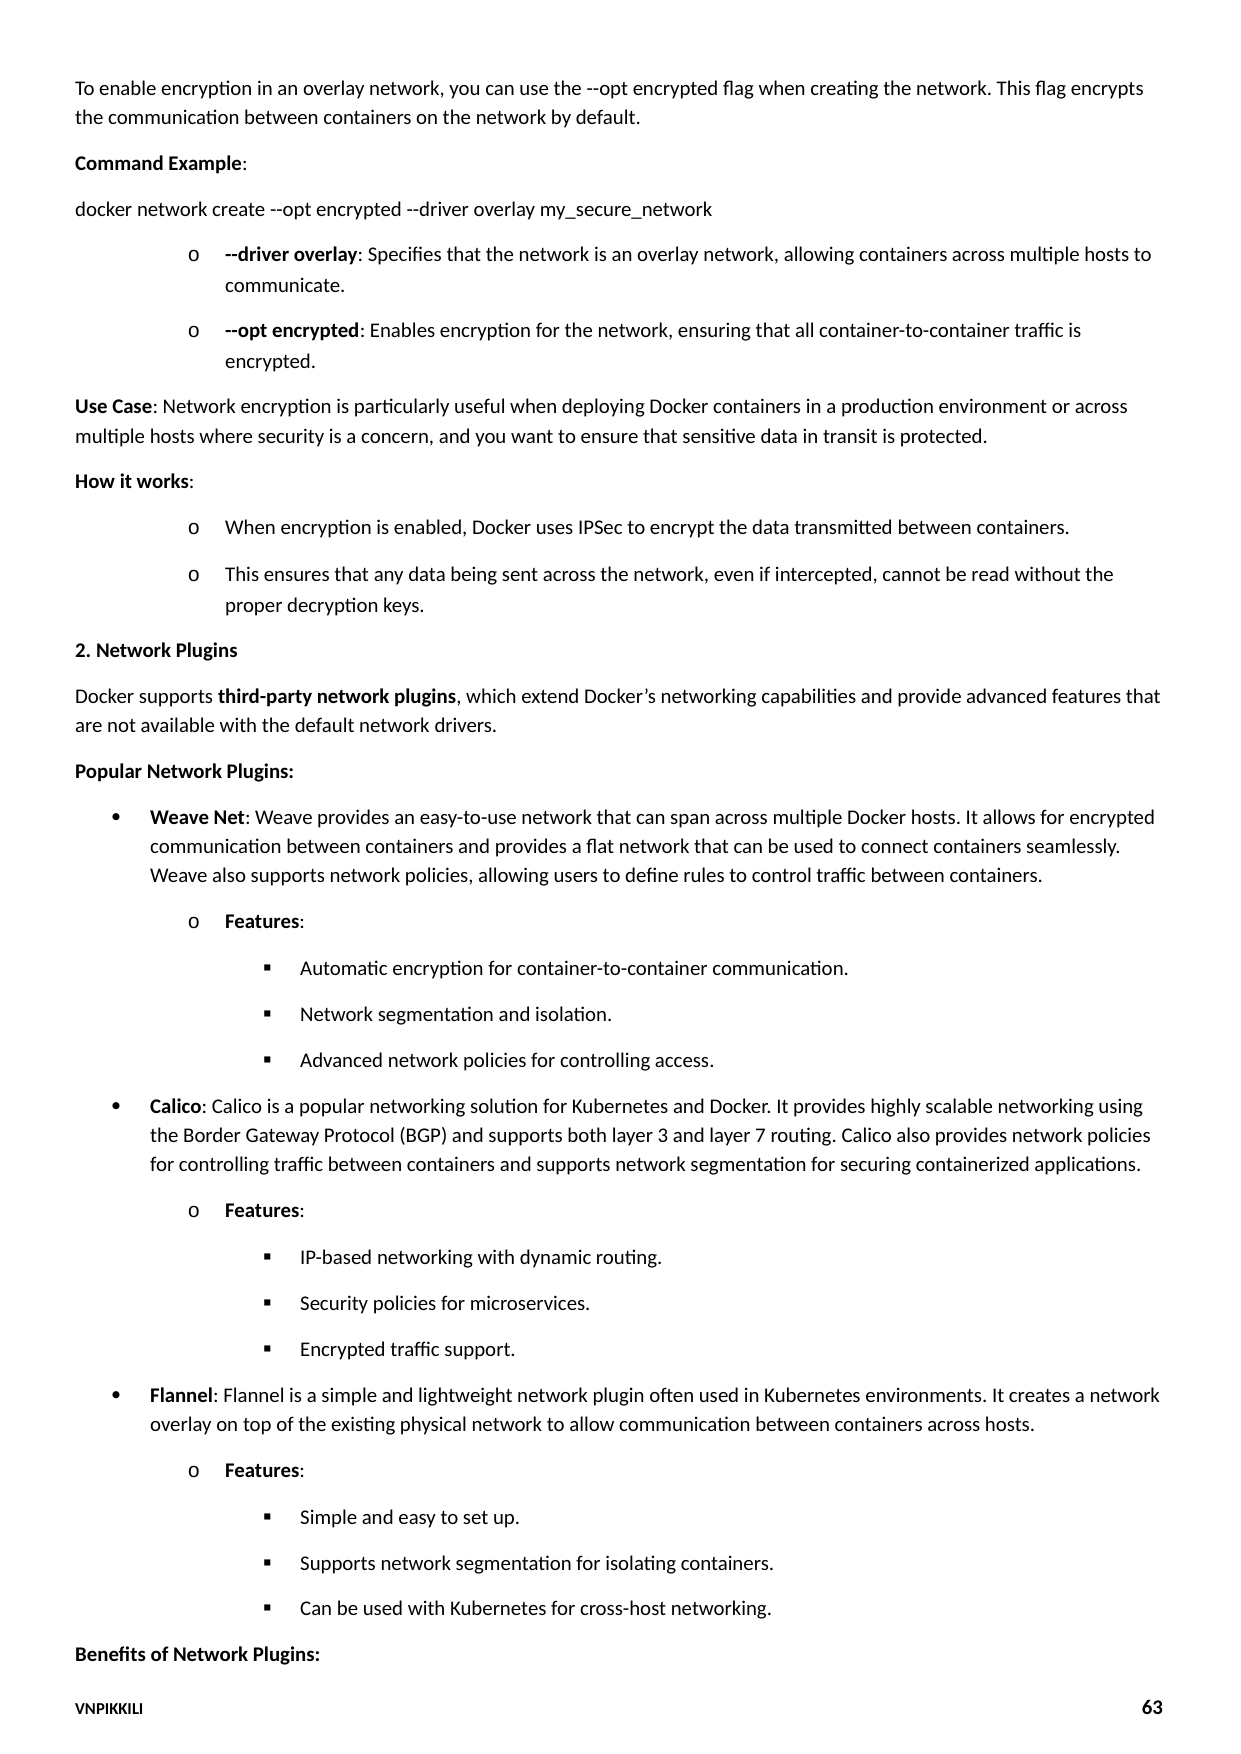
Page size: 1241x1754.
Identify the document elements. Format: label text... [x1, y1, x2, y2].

text docker network create --opt encrypted --driver overlay my_secure_network [75, 196, 1165, 221]
text To enable encryption in an overlay network, you can use the --opt encrypted flag when creating the network. This flag encrypts the communication between containers on the network by default. [75, 75, 1165, 129]
list Encrypted traffic support. [262, 1336, 1165, 1361]
list Features: [187, 908, 1165, 935]
list --opt encrypted: Enables encryption for the network, ensuring that all container-to-container traffic is encrypted. [187, 318, 1165, 373]
list Weave Net: Weave provides an easy-to-use network that can span across multiple Docker hosts. It allows for encrypted communication between containers and provides a flat network that can be used to connect containers seamlessly. Weave also supports network policies, allowing users to define rules to control traffic between containers. [112, 804, 1165, 888]
list Can be used with Kubernetes for cross-host networking. [262, 1596, 1165, 1621]
list This ensures that any data being sent across the network, even if intercepted, cannot be read without the proper decryption keys. [187, 562, 1165, 617]
list Advanced network policies for controlling access. [262, 1047, 1165, 1073]
text Popular Network Plugins: [75, 758, 1165, 784]
list --driver overlay: Specifies that the network is an overlay network, allowing containers across multiple hosts to communicate. [187, 242, 1165, 297]
list When encryption is enabled, Docker uses IPSec to encrypt the data transmitted between containers. [187, 514, 1165, 541]
text Command Example: [75, 150, 1165, 175]
list Automatic encryption for container-to-container communication. [262, 956, 1165, 981]
text How it works: [75, 469, 1165, 494]
list Network segmentation and isolation. [262, 1001, 1165, 1027]
list Features: [187, 1457, 1165, 1483]
list Security policies for microservices. [262, 1290, 1165, 1316]
list Features: [187, 1197, 1165, 1224]
text 2. Network Plugins [75, 638, 1165, 663]
text Benefits of Network Plugins: [75, 1641, 1165, 1667]
list IP-based networking with dynamic routing. [262, 1244, 1165, 1270]
list Simple and easy to set up. [262, 1504, 1165, 1529]
list Flannel: Flannel is a simple and lightweight network plugin often used in Kubernetes environments. It creates a network overlay on top of the existing physical network to allow communication between containers across hosts. [112, 1382, 1165, 1436]
list Supports network segmentation for isolating containers. [262, 1550, 1165, 1575]
text Docker supports third-party network plugins, which extend Docker’s networking capabilities and provide advanced features that are not available with the default network drivers. [75, 683, 1165, 738]
list Calico: Calico is a popular networking solution for Kubernetes and Docker. It provides highly scalable networking using the Border Gateway Protocol (BGP) and supports both layer 3 and layer 7 routing. Calico also provides network policies for controlling traffic between containers and supports network segmentation for securing containerized applications. [112, 1093, 1165, 1177]
text Use Case: Network encryption is particularly useful when deploying Docker containers in a production environment or across multiple hosts where security is a concern, and you want to ensure that sensitive data in transit is protected. [75, 394, 1165, 448]
